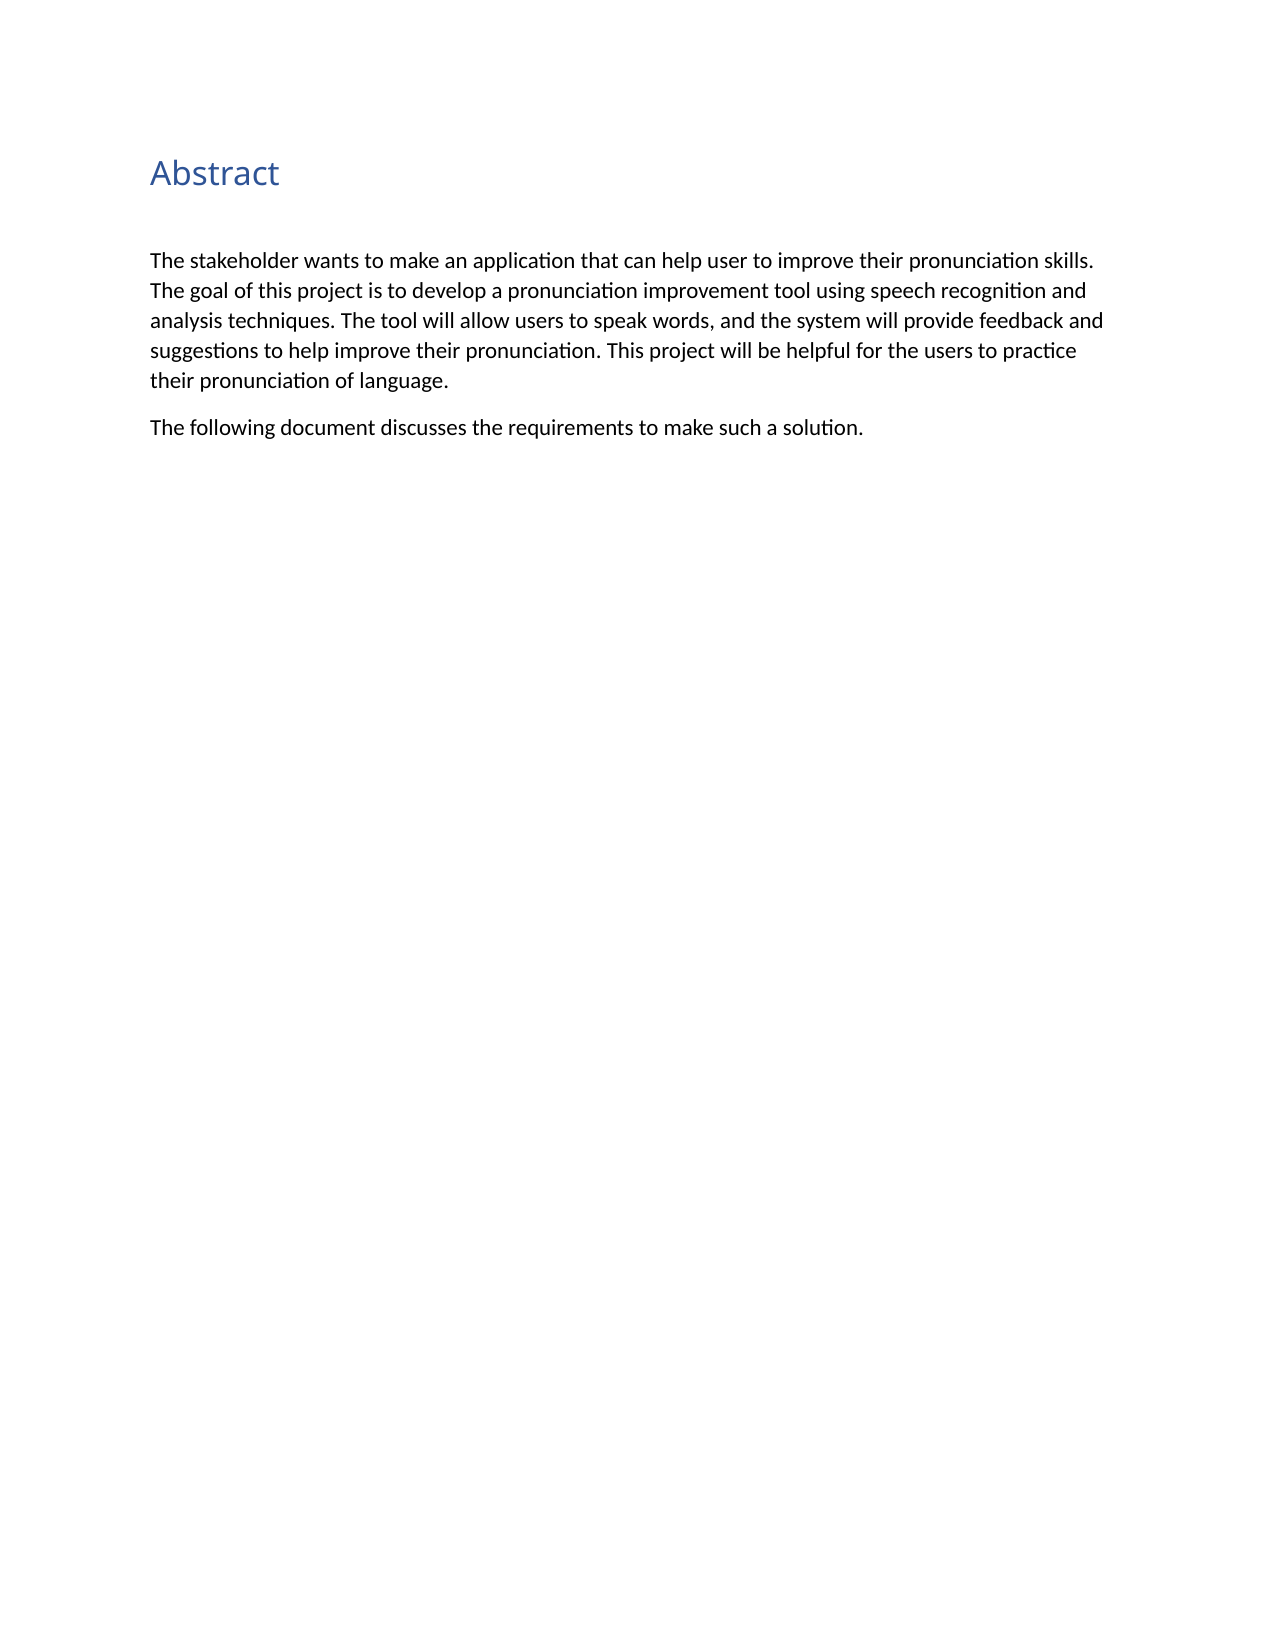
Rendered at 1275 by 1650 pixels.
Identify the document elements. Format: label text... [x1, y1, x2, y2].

subtitle Abstract [150, 150, 1125, 195]
text The stakeholder wants to make an application that can help user to improve their pronunciation skills. The goal of this project is to develop a pronunciation improvement tool using speech recognition and analysis techniques. The tool will allow users to speak words, and the system will provide feedback and suggestions to help improve their pronunciation. This project will be helpful for the users to practice their pronunciation of language. [150, 246, 1125, 395]
text The following document discusses the requirements to make such a solution. [150, 413, 1125, 442]
